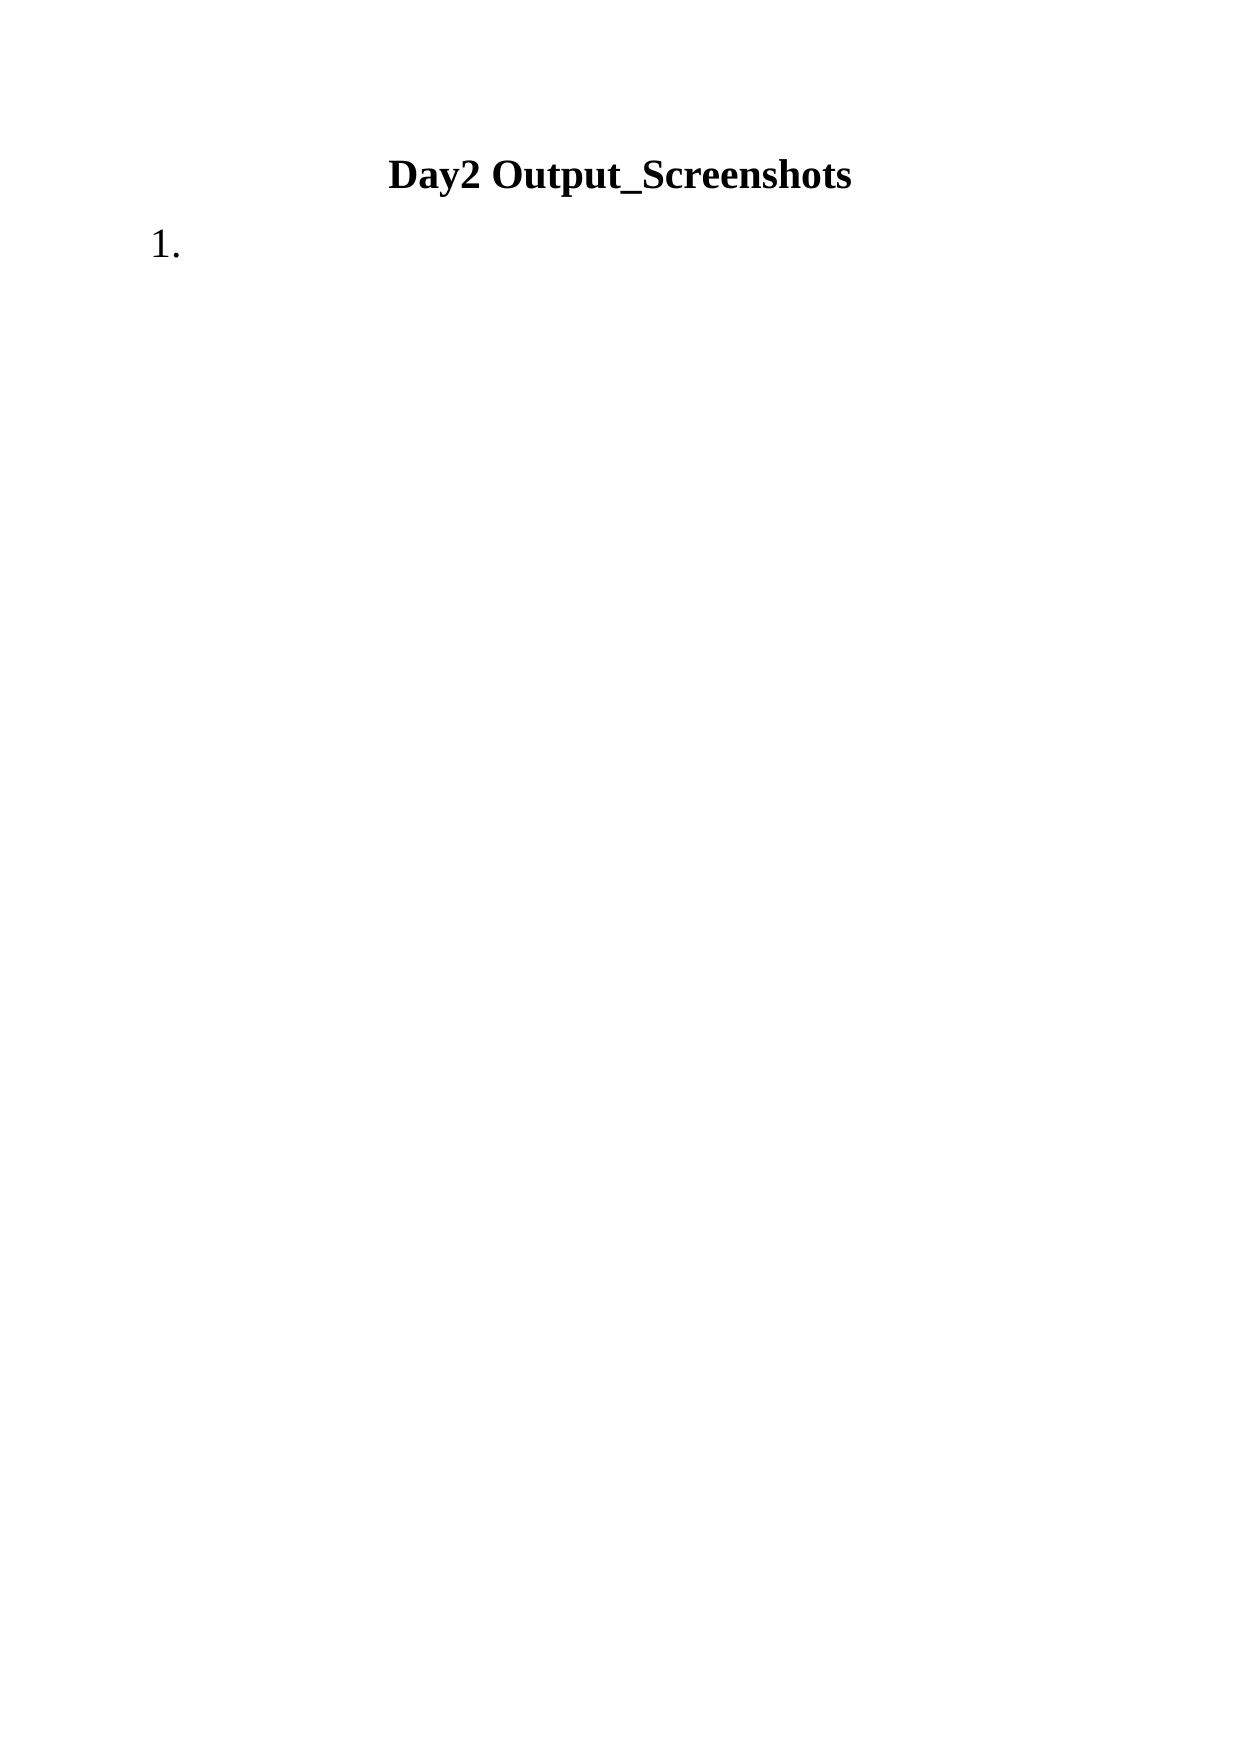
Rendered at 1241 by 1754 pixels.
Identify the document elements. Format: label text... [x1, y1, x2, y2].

text 1. [150, 218, 1090, 266]
text Day2 Output_Screenshots [150, 150, 1090, 198]
